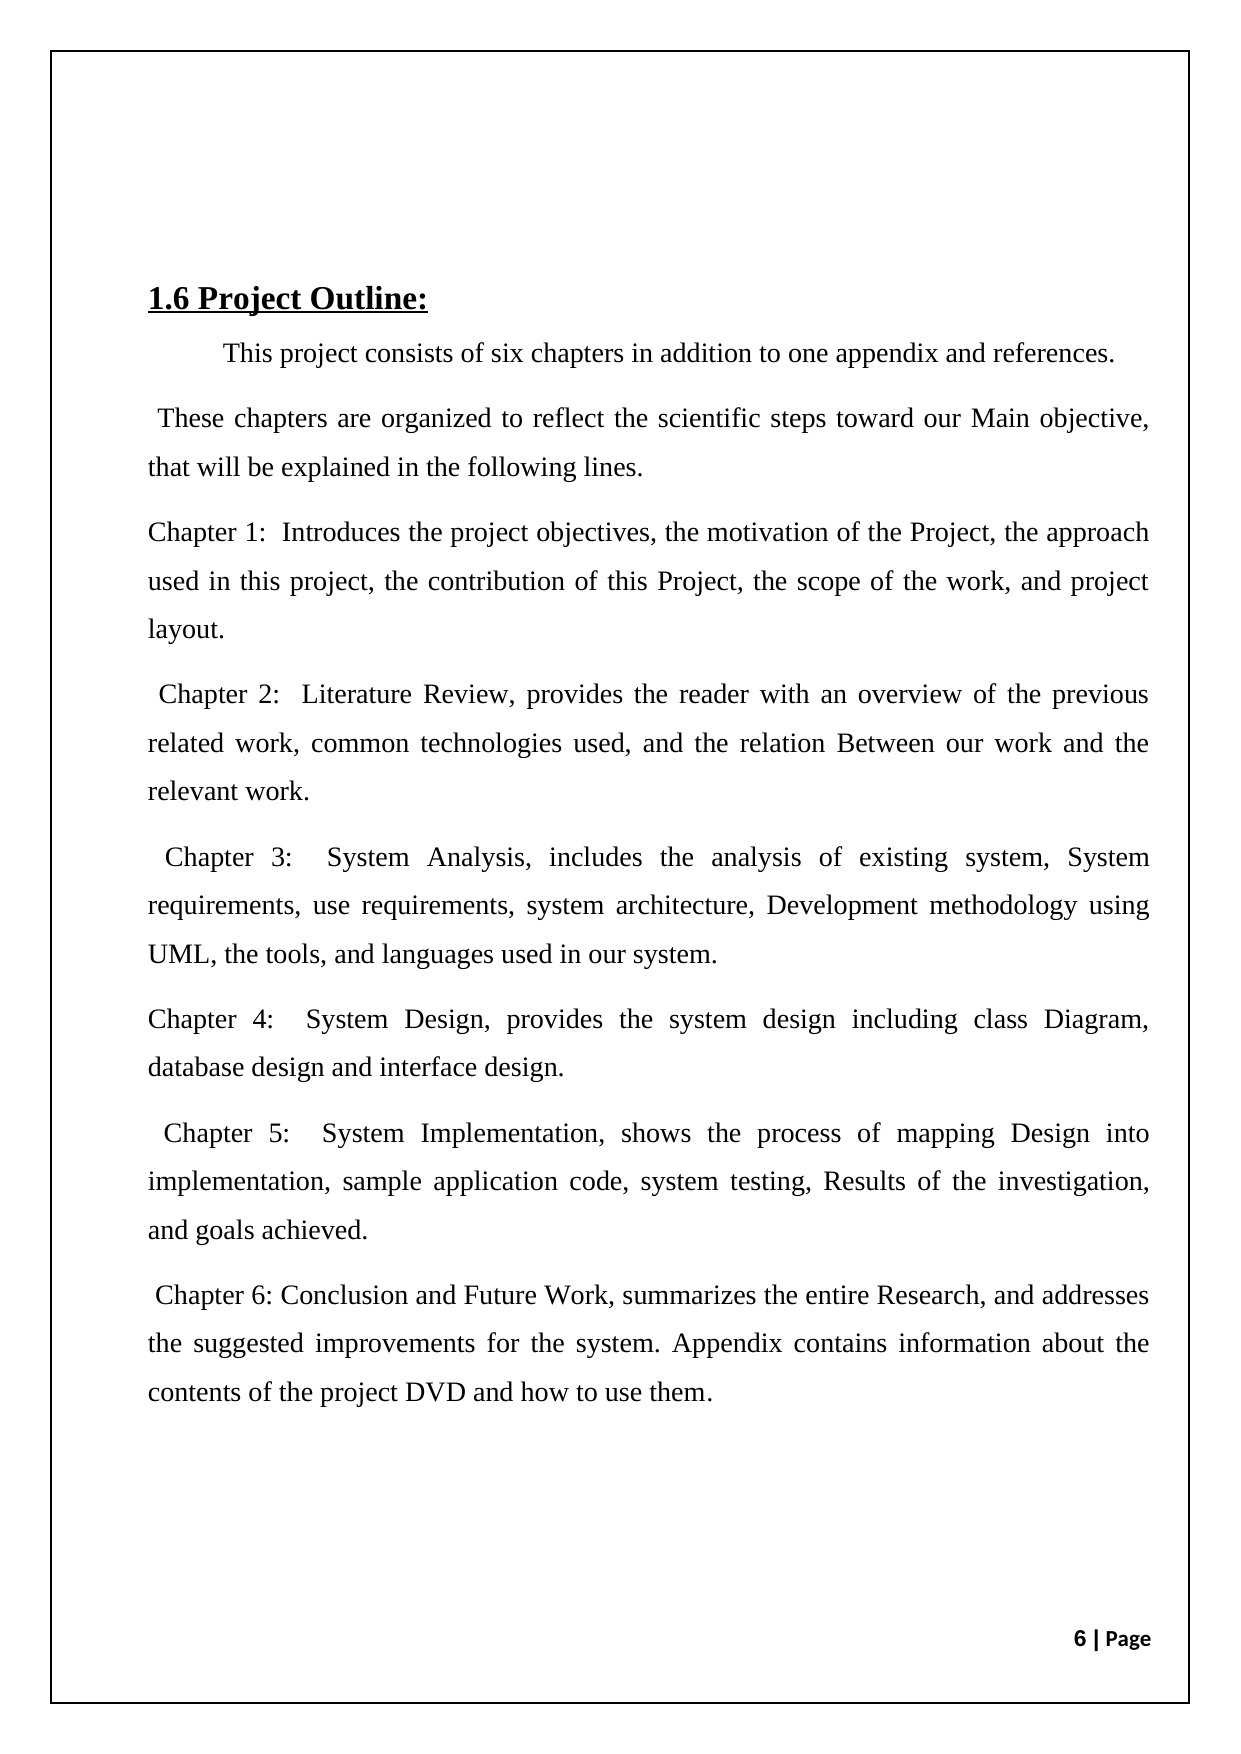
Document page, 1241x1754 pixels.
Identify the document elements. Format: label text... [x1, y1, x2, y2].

text Chapter 4: System Design, provides the system design including class Diagram, database design and interface design. [148, 1002, 1152, 1083]
text Chapter 1: Introduces the project objectives, the motivation of the Project, the approach used in this project, the contribution of this Project, the scope of the work, and project layout. [148, 515, 1152, 644]
text This project consists of six chapters in addition to one appendix and references. [148, 336, 1152, 368]
text Chapter 3: System Analysis, includes the analysis of existing system, System requirements, use requirements, system architecture, Development methodology using UML, the tools, and languages used in our system. [148, 840, 1152, 969]
text These chapters are organized to reflect the scientific steps toward our Main objective, that will be explained in the following lines. [148, 401, 1152, 482]
text Chapter 2: Literature Review, provides the reader with an overview of the previous related work, common technologies used, and the relation Between our work and the relevant work. [148, 677, 1152, 807]
text Chapter 5: System Implementation, shows the process of mapping Design into implementation, sample application code, system testing, Results of the investigation, and goals achieved. [148, 1116, 1152, 1245]
text 1.6 Project Outline: [148, 278, 1152, 316]
text Chapter 6: Conclusion and Future Work, summarizes the entire Research, and addresses the suggested improvements for the system. Appendix contains information about the contents of the project DVD and how to use them. [148, 1278, 1152, 1407]
